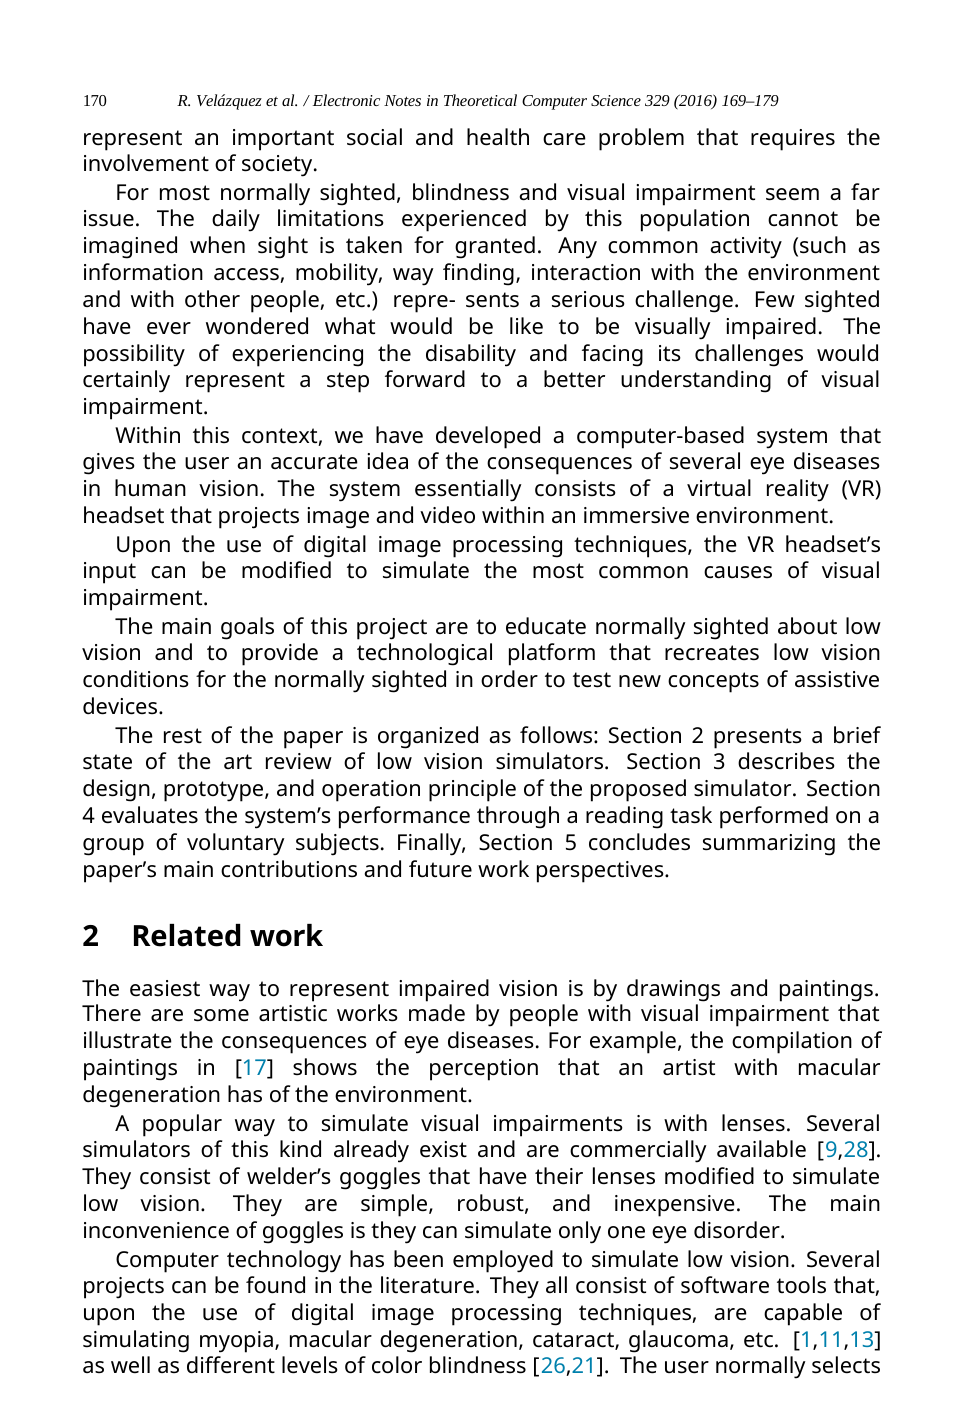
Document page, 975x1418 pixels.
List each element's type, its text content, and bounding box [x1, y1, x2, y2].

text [82, 1246, 881, 1380]
text Within this context, we have developed a computer-based system that gives the user an accurate idea of the consequences of several eye diseases in human vision. The system essentially consists of a virtual reality (VR) headset that projects image and video within an immersive environment. [82, 422, 881, 529]
text The rest of the paper is organized as follows: Section 2 presents a brief state of the art review of low vision simulators. Section 3 describes the design, prototype, and operation principle of the proposed simulator. Section 4 evaluates the system’s performance through a reading task performed on a group of voluntary subjects. Finally, Section 5 concludes summarizing the paper’s main contributions and future work perspectives. [82, 722, 881, 883]
text represent an important social and health care problem that requires the involvement of society. [82, 124, 881, 178]
text The main goals of this project are to educate normally sighted about low vision and to provide a technological platform that recreates low vision conditions for the normally sighted in order to test new concepts of assistive devices. [82, 613, 881, 721]
subtitle Related work [82, 915, 904, 955]
text Upon the use of digital image processing techniques, the VR headset’s input can be modified to simulate the most common causes of visual impairment. [82, 531, 881, 612]
text For most normally sighted, blindness and visual impairment seem a far issue. The daily limitations experienced by this population cannot be imagined when sight is taken for granted. Any common activity (such as information access, mobility, way finding, interaction with the environment and with other people, etc.) repre- sents a serious challenge. Few sighted have ever wondered what would be like to be visually impaired. The possibility of experiencing the disability and facing its challenges would certainly represent a step forward to a better understanding of visual impairment. [82, 179, 881, 421]
text The easiest way to represent impaired vision is by drawings and paintings. There are some artistic works made by people with visual impairment that illustrate the consequences of eye diseases. For example, the compilation of paintings in [17] shows the perception that an artist with macular degeneration has of the environment. [82, 974, 881, 1109]
text A popular way to simulate visual impairments is with lenses. Several simulators of this kind already exist and are commercially available [9,28]. They consist of welder’s goggles that have their lenses modified to simulate low vision. They are simple, robust, and inexpensive. The main inconvenience of goggles is they can simulate only one eye disorder. [82, 1110, 881, 1244]
